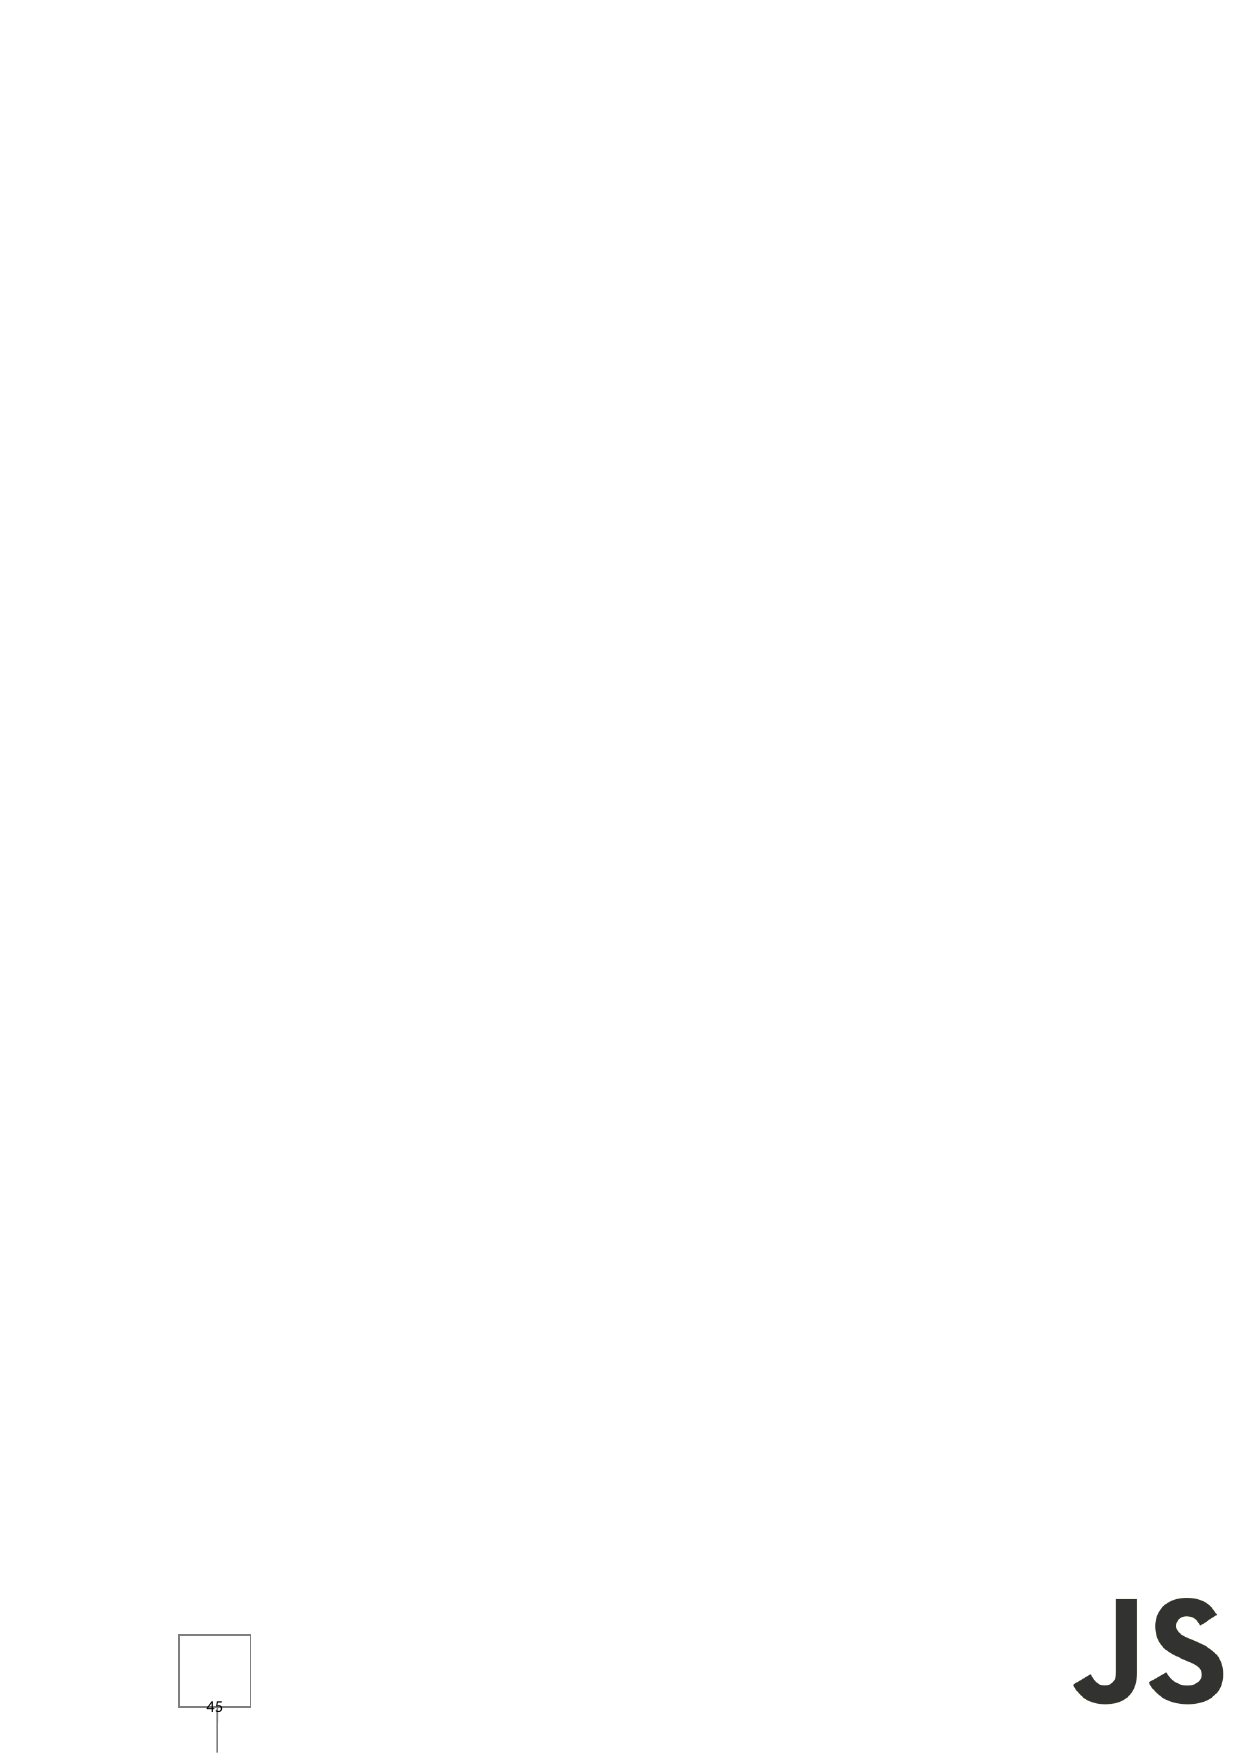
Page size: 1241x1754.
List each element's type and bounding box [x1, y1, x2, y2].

picture [1013, 1495, 1239, 1720]
